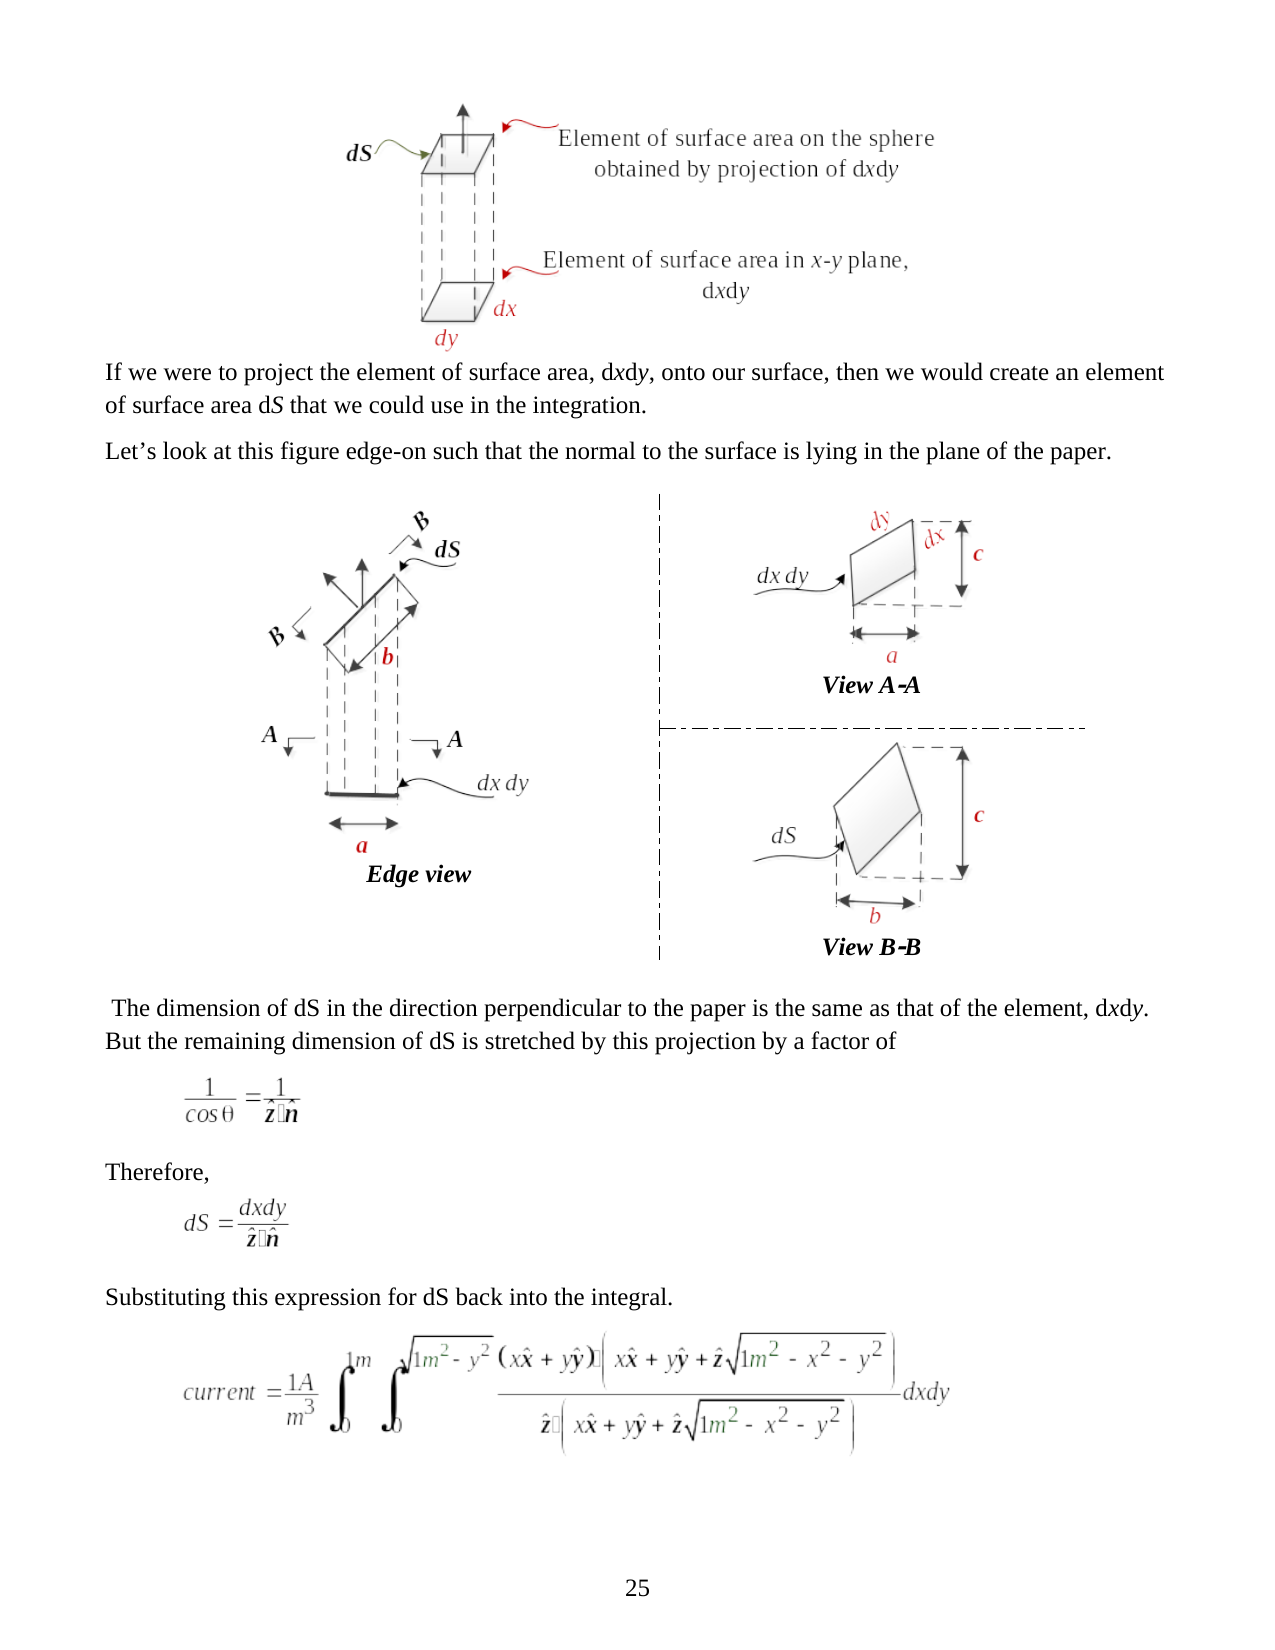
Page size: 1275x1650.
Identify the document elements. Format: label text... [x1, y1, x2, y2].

text But the remaining dimension of dS is stretched by this projection by a factor of [105, 1026, 1170, 1055]
table_cell View BB [660, 728, 1085, 960]
text Substituting this expression for dS back into the integral. [105, 1282, 1170, 1311]
text Let’s look at this figure edge-on such that the normal to the surface is lying in the plane of the paper. [105, 436, 1170, 465]
text If we were to project the element of surface area, dxdy, onto our surface, then we would create an element of surface area dS that we could use in the integration. [105, 357, 1170, 419]
text The dimension of dS in the direction perpendicular to the paper is the same as that of the element, dxdy. [105, 993, 1170, 1022]
table_header Edge view [180, 494, 660, 960]
text Therefore, [105, 1157, 1170, 1186]
table_header View AA [660, 494, 1085, 727]
